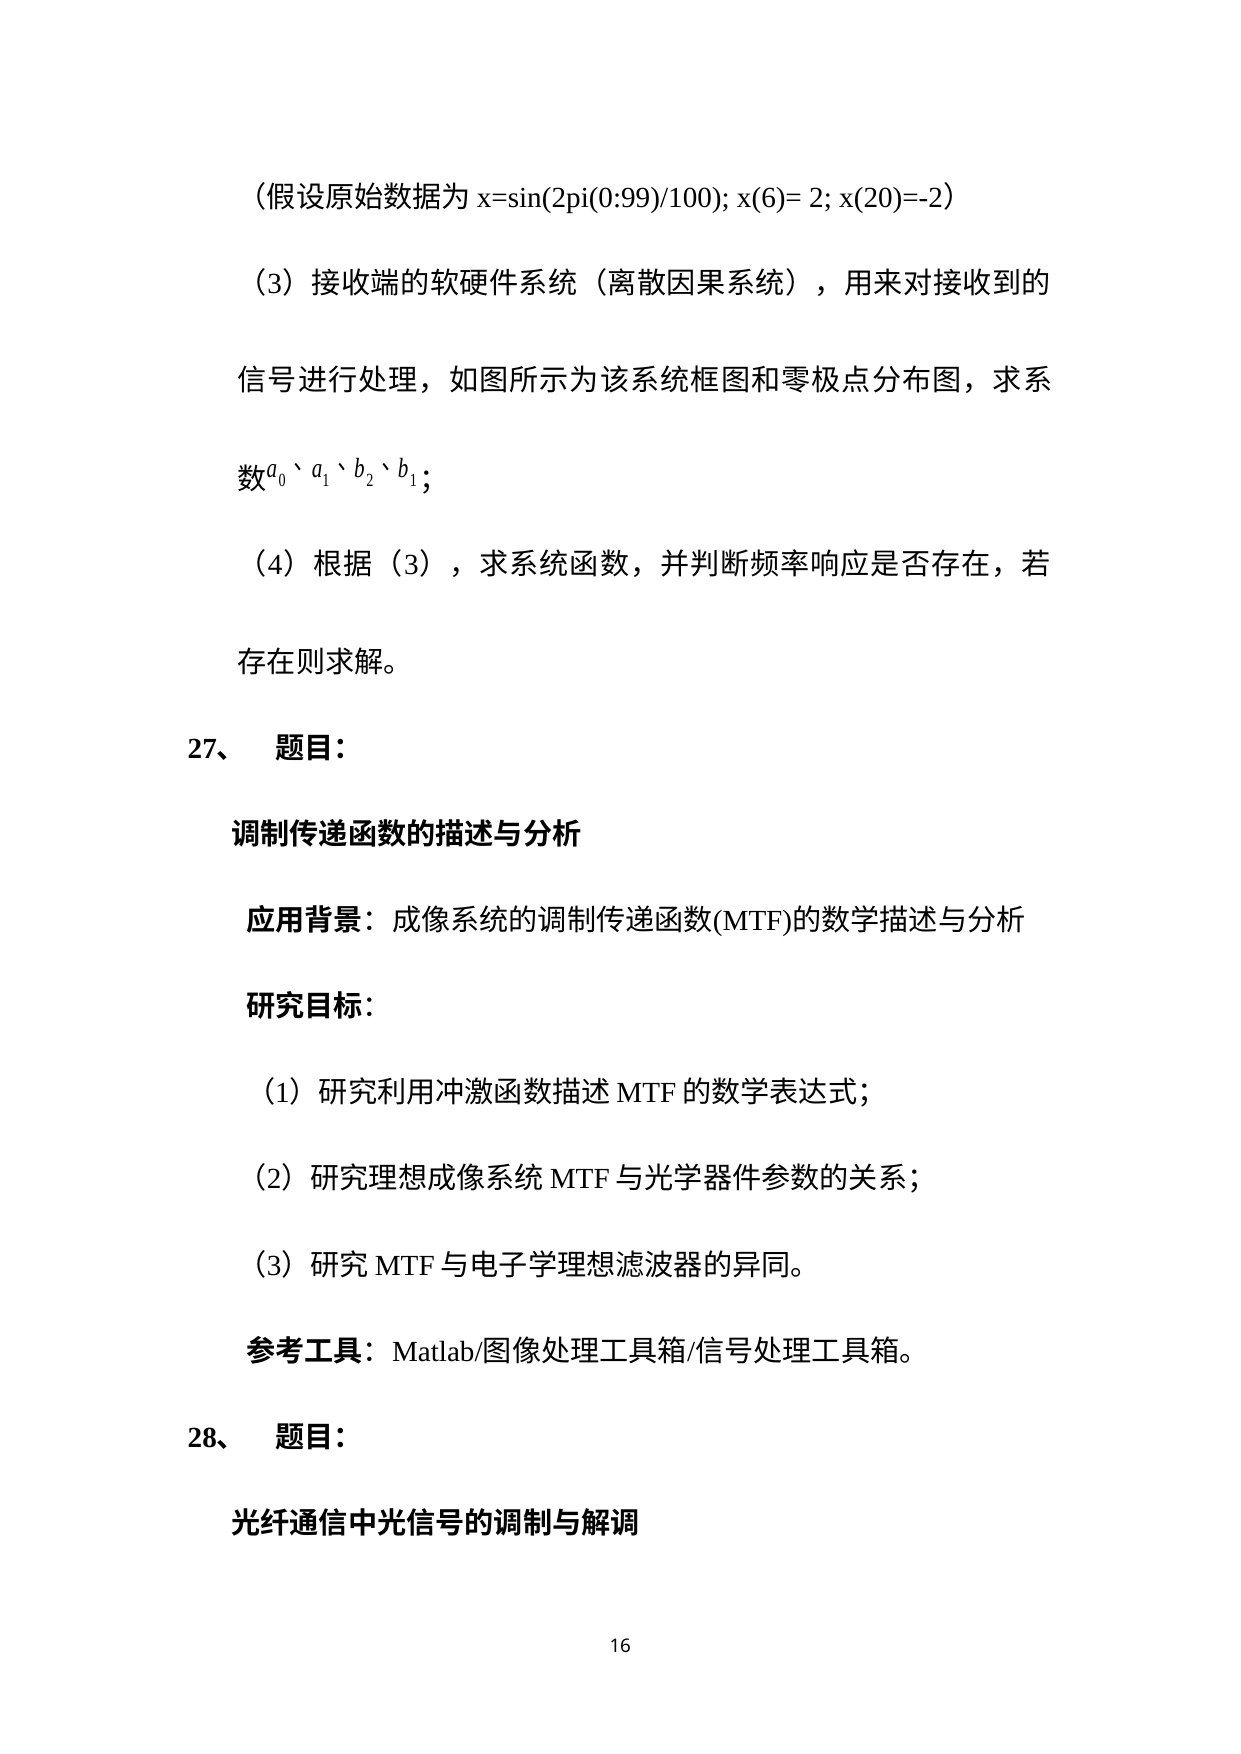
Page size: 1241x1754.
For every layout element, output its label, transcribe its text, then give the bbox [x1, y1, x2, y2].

text 研究目标： [187, 971, 1053, 1036]
list 调制传递函数的描述与分析 [231, 799, 1053, 864]
text （1）研究利用冲激函数描述MTF的数学表达式； [187, 1057, 1053, 1122]
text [237, 162, 1053, 227]
list 题目： [187, 713, 1053, 778]
text （3）接收端的软硬件系统（离散因果系统），用来对接收到的信号进行处理，如图所示为该系统框图和零极点分布图，求系数； [237, 248, 1053, 508]
list 光纤通信中光信号的调制与解调 [231, 1488, 1053, 1553]
list 题目： [187, 1402, 1053, 1467]
text 参考工具：Matlab/图像处理工具箱/信号处理工具箱。 [187, 1316, 1053, 1381]
text 应用背景：成像系统的调制传递函数(MTF)的数学描述与分析 [187, 885, 1053, 950]
text （4）根据（3），求系统函数，并判断频率响应是否存在，若存在则求解。 [237, 529, 1053, 692]
text （2）研究理想成像系统MTF与光学器件参数的关系； [237, 1144, 1053, 1209]
text （3）研究MTF与电子学理想滤波器的异同。 [237, 1230, 1053, 1295]
